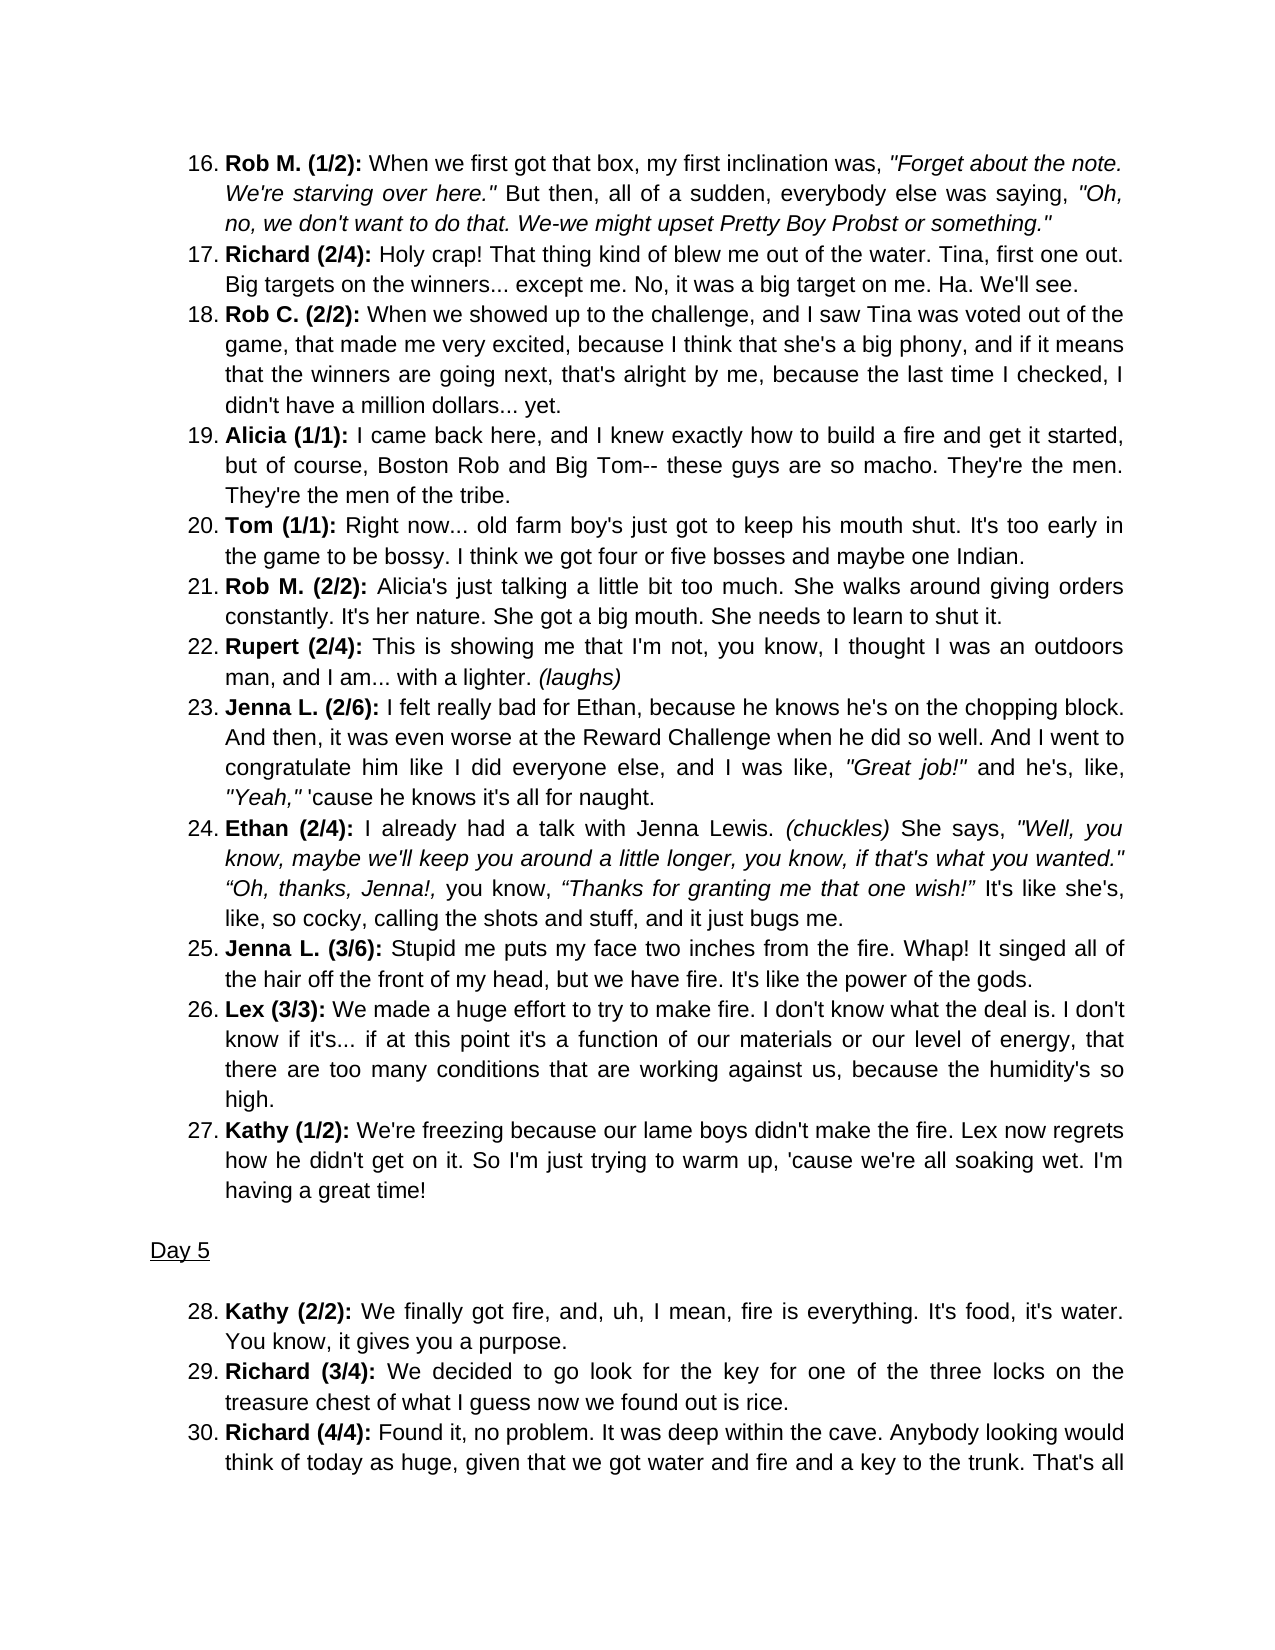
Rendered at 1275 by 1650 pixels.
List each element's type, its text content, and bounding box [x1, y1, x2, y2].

list Richard (2/4): Holy crap! That thing kind of blew me out of the water. Tina, first one out. Big targets on the winners... except me. No, it was a big target on me. Ha. We'll see. [187, 241, 1125, 297]
list Richard (3/4): We decided to go look for the key for one of the three locks on the treasure chest of what I guess now we found out is rice. [187, 1358, 1125, 1415]
list Rob C. (2/2): When we showed up to the challenge, and I saw Tina was voted out of the game, that made me very excited, because I think that she's a big phony, and if it means that the winners are going next, that's alright by me, because the last time I checked, I didn't have a million dollars... yet. [187, 301, 1125, 418]
list Alicia (1/1): I came back here, and I knew exactly how to build a fire and get it started, but of course, Boston Rob and Big Tom-- these guys are so macho. They're the men. They're the men of the tribe. [187, 422, 1125, 509]
list Lex (3/3): We made a huge effort to try to make fire. I don't know what the deal is. I don't know if it's... if at this point it's a function of our materials or our level of energy, that there are too many conditions that are working against us, because the humidity's so high. [187, 996, 1125, 1113]
list Rupert (2/4): This is showing me that I'm not, you know, I thought I was an outdoors man, and I am... with a lighter. (laughs) [187, 633, 1125, 690]
list Kathy (2/2): We finally got fire, and, uh, I mean, fire is everything. It's food, it's water. You know, it gives you a purpose. [187, 1298, 1125, 1354]
list Kathy (1/2): We're freezing because our lame boys didn't make the fire. Lex now regrets how he didn't get on it. So I'm just trying to warm up, 'cause we're all soaking wet. I'm having a great time! [187, 1117, 1125, 1203]
list Ethan (2/4): I already had a talk with Jenna Lewis. (chuckles) She says, "Well, you know, maybe we'll keep you around a little longer, you know, if that's what you wanted." “Oh, thanks, Jenna!, you know, “Thanks for granting me that one wish!” It's like she's, like, so cocky, calling the shots and stuff, and it just bugs me. [187, 814, 1125, 932]
list Jenna L. (3/6): Stupid me puts my face two inches from the fire. Whap! It singed all of the hair off the front of my head, but we have fire. It's like the power of the gods. [187, 935, 1125, 992]
list Tom (1/1): Right now... old farm boy's just got to keep his mouth shut. It's too early in the game to be bossy. I think we got four or five bosses and maybe one Indian. [187, 512, 1125, 569]
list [187, 1419, 1125, 1475]
list Rob M. (2/2): Alicia's just talking a little bit too much. She walks around giving orders constantly. It's her nature. She got a big mouth. She needs to learn to shut it. [187, 573, 1125, 629]
list Jenna L. (2/6): I felt really bad for Ethan, because he knows he's on the chopping block. And then, it was even worse at the Reward Challenge when he did so well. And I went to congratulate him like I did everyone else, and I was like, "Great job!" and he's, like, "Yeah," 'cause he knows it's all for naught. [187, 694, 1125, 811]
list Rob M. (1/2): When we first got that box, my first inclination was, "Forget about the note. We're starving over here." But then, all of a sudden, everybody else was saying, "Oh, no, we don't want to do that. We-we might upset Pretty Boy Probst or something." [187, 150, 1125, 237]
text Day 5 [150, 1237, 1125, 1264]
